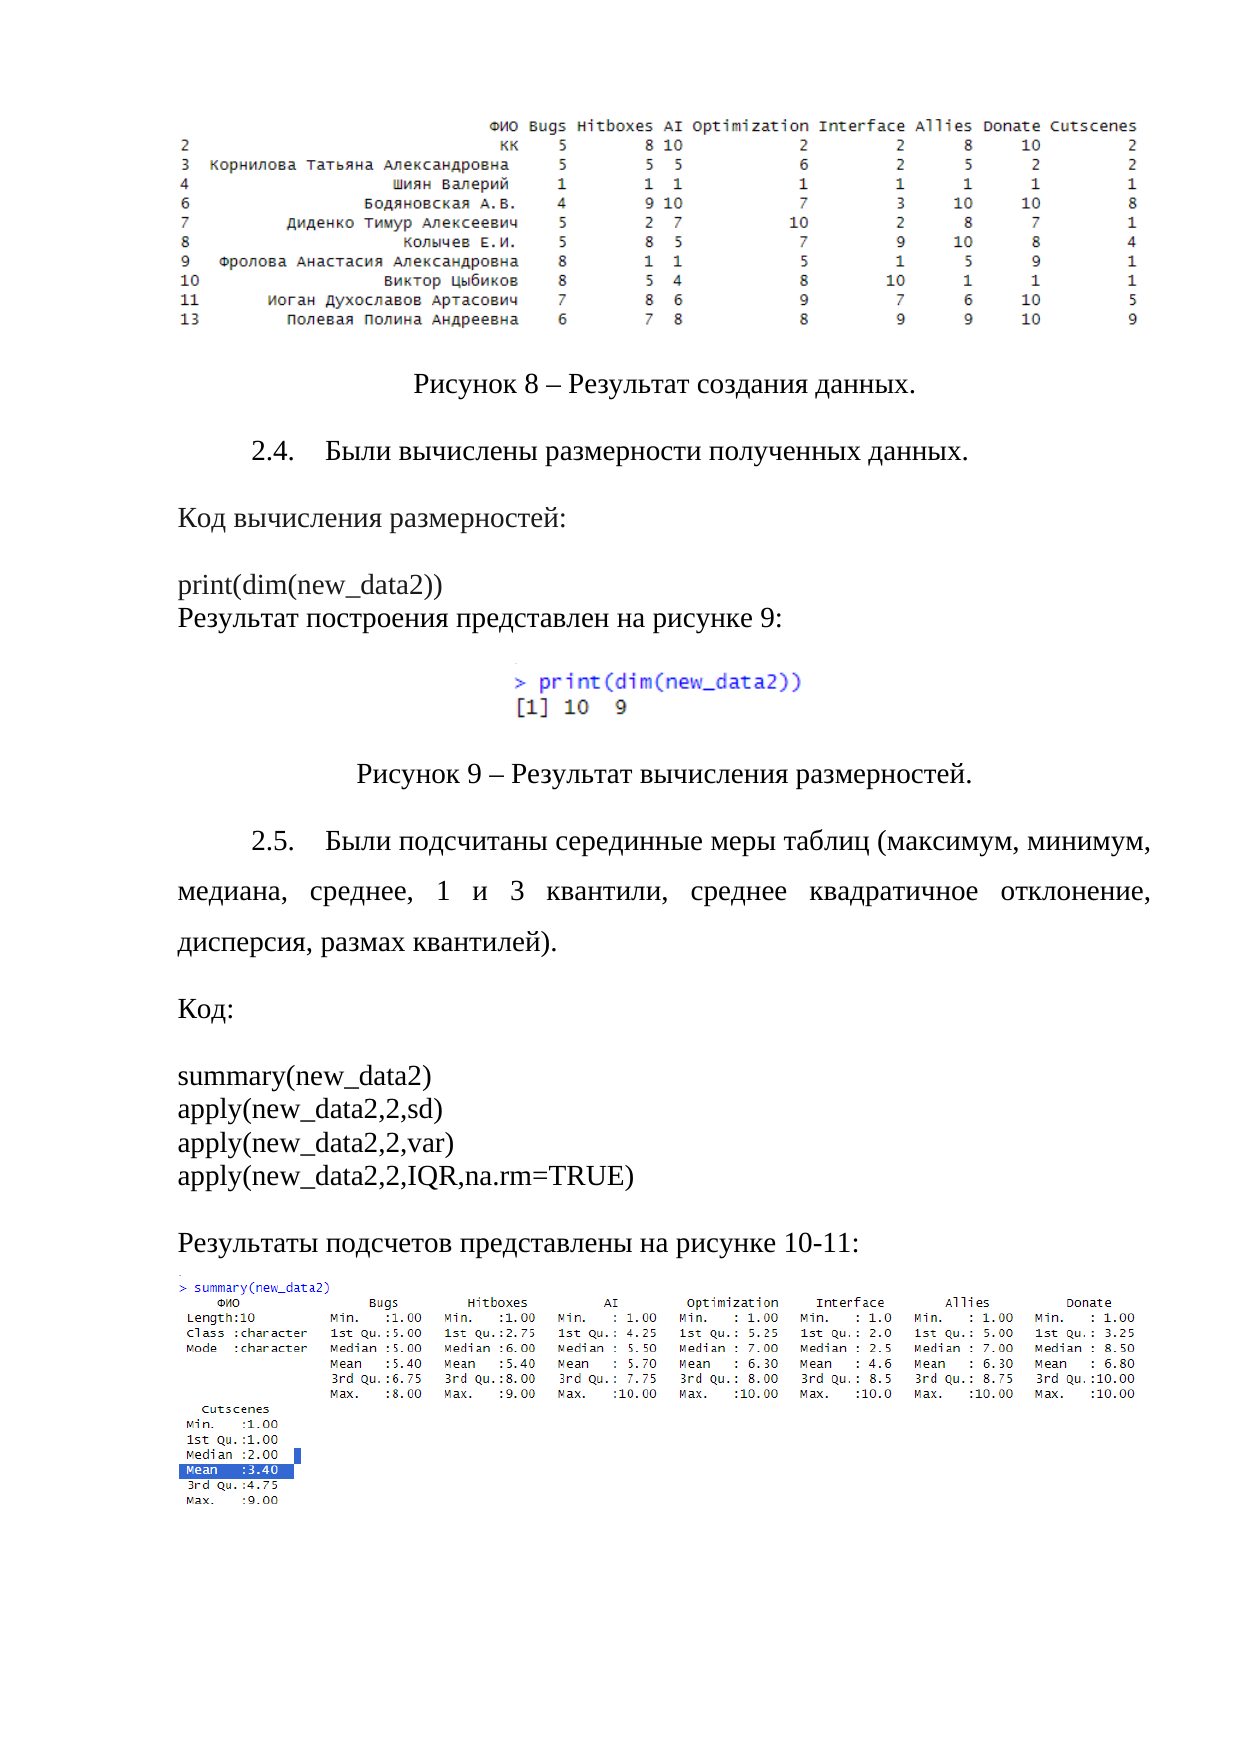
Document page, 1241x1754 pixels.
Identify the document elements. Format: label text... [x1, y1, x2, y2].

picture [177, 1275, 1152, 1504]
text Код вычисления размерностей: [177, 500, 1152, 533]
text print(dim(new_data2)) [177, 567, 1152, 600]
text apply(new_data2,2,sd) [177, 1091, 1152, 1125]
text summary(new_data2) [177, 1058, 1152, 1091]
text Рисунок 9 – Результат вычисления размерностей. [177, 756, 1152, 790]
picture [177, 118, 1152, 333]
text Код: [177, 991, 1152, 1024]
text Результаты подсчетов представлены на рисунке 10-11: [177, 1226, 1152, 1259]
text Результат построения представлен на рисунке 9: [177, 600, 1152, 634]
text Рисунок 8 – Результат создания данных. [177, 366, 1152, 399]
text apply(new_data2,2,IQR,na.rm=TRUE) [177, 1158, 1152, 1192]
picture [514, 663, 815, 727]
text apply(new_data2,2,var) [177, 1125, 1152, 1158]
list Были подсчитаны серединные меры таблиц (максимум, минимум, медиана, среднее, 1 и 3 квантили, среднее квадратичное отклонение, дисперсия, размах квантилей). [177, 823, 1152, 957]
list Были вычислены размерности полученных данных. [177, 433, 1152, 466]
